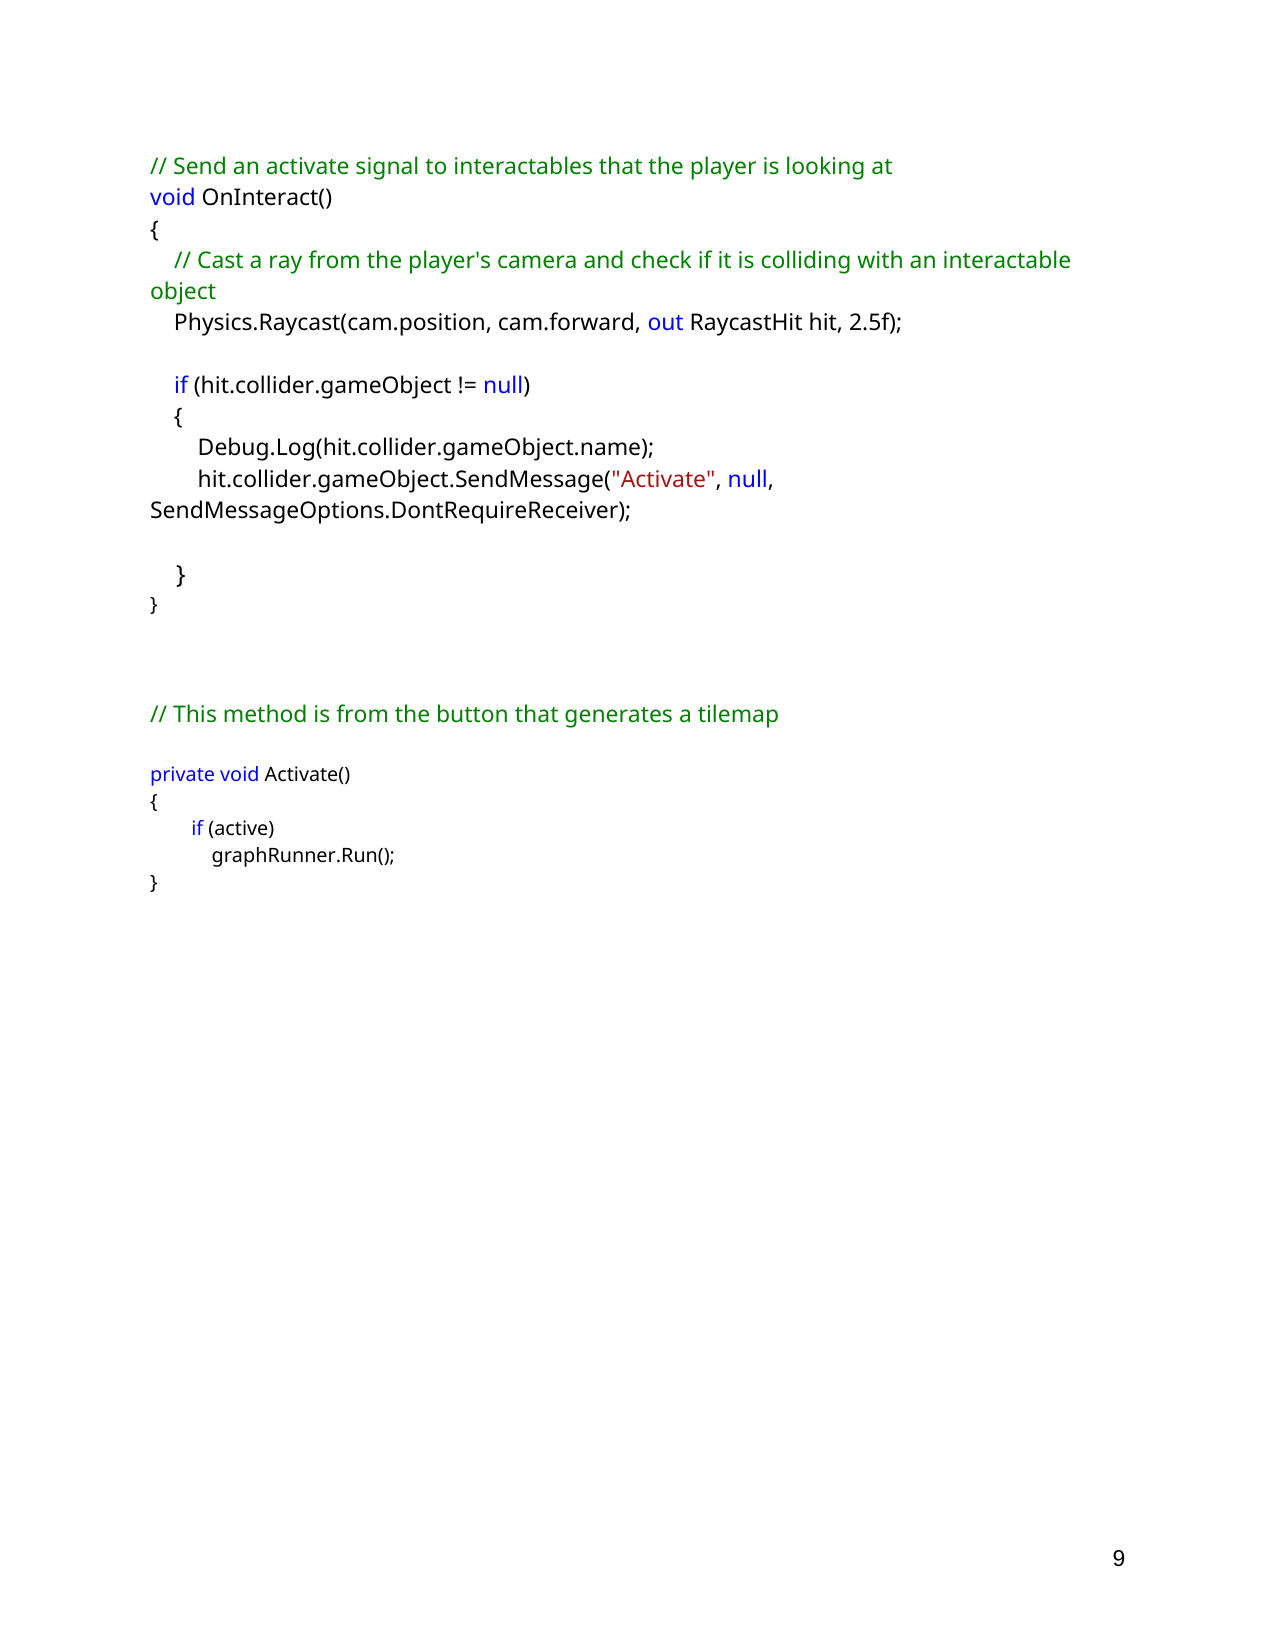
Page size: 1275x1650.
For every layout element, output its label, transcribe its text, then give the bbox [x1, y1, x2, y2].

text } [150, 869, 1125, 896]
text graphRunner.Run(); [150, 842, 1125, 869]
text void OnInteract() [150, 181, 1125, 212]
text { [150, 212, 1125, 244]
text Debug.Log(hit.collider.gameObject.name); [150, 431, 1125, 462]
text } [150, 556, 1125, 590]
text if (active) [150, 815, 1125, 842]
text private void Activate() [150, 761, 1125, 788]
text { [150, 400, 1125, 431]
text // Cast a ray from the player's camera and check if it is colliding with an interactable object [150, 244, 1125, 306]
text hit.collider.gameObject.SendMessage("Activate", null, SendMessageOptions.DontRequireReceiver); [150, 462, 1125, 525]
text } [150, 590, 1125, 617]
text // This method is from the button that generates a tilemap [150, 698, 1125, 729]
text { [150, 788, 1125, 815]
text // Send an activate signal to interactables that the player is looking at [150, 150, 1125, 181]
text Physics.Raycast(cam.position, cam.forward, out RaycastHit hit, 2.5f); [150, 306, 1125, 337]
text if (hit.collider.gameObject != null) [150, 369, 1125, 400]
